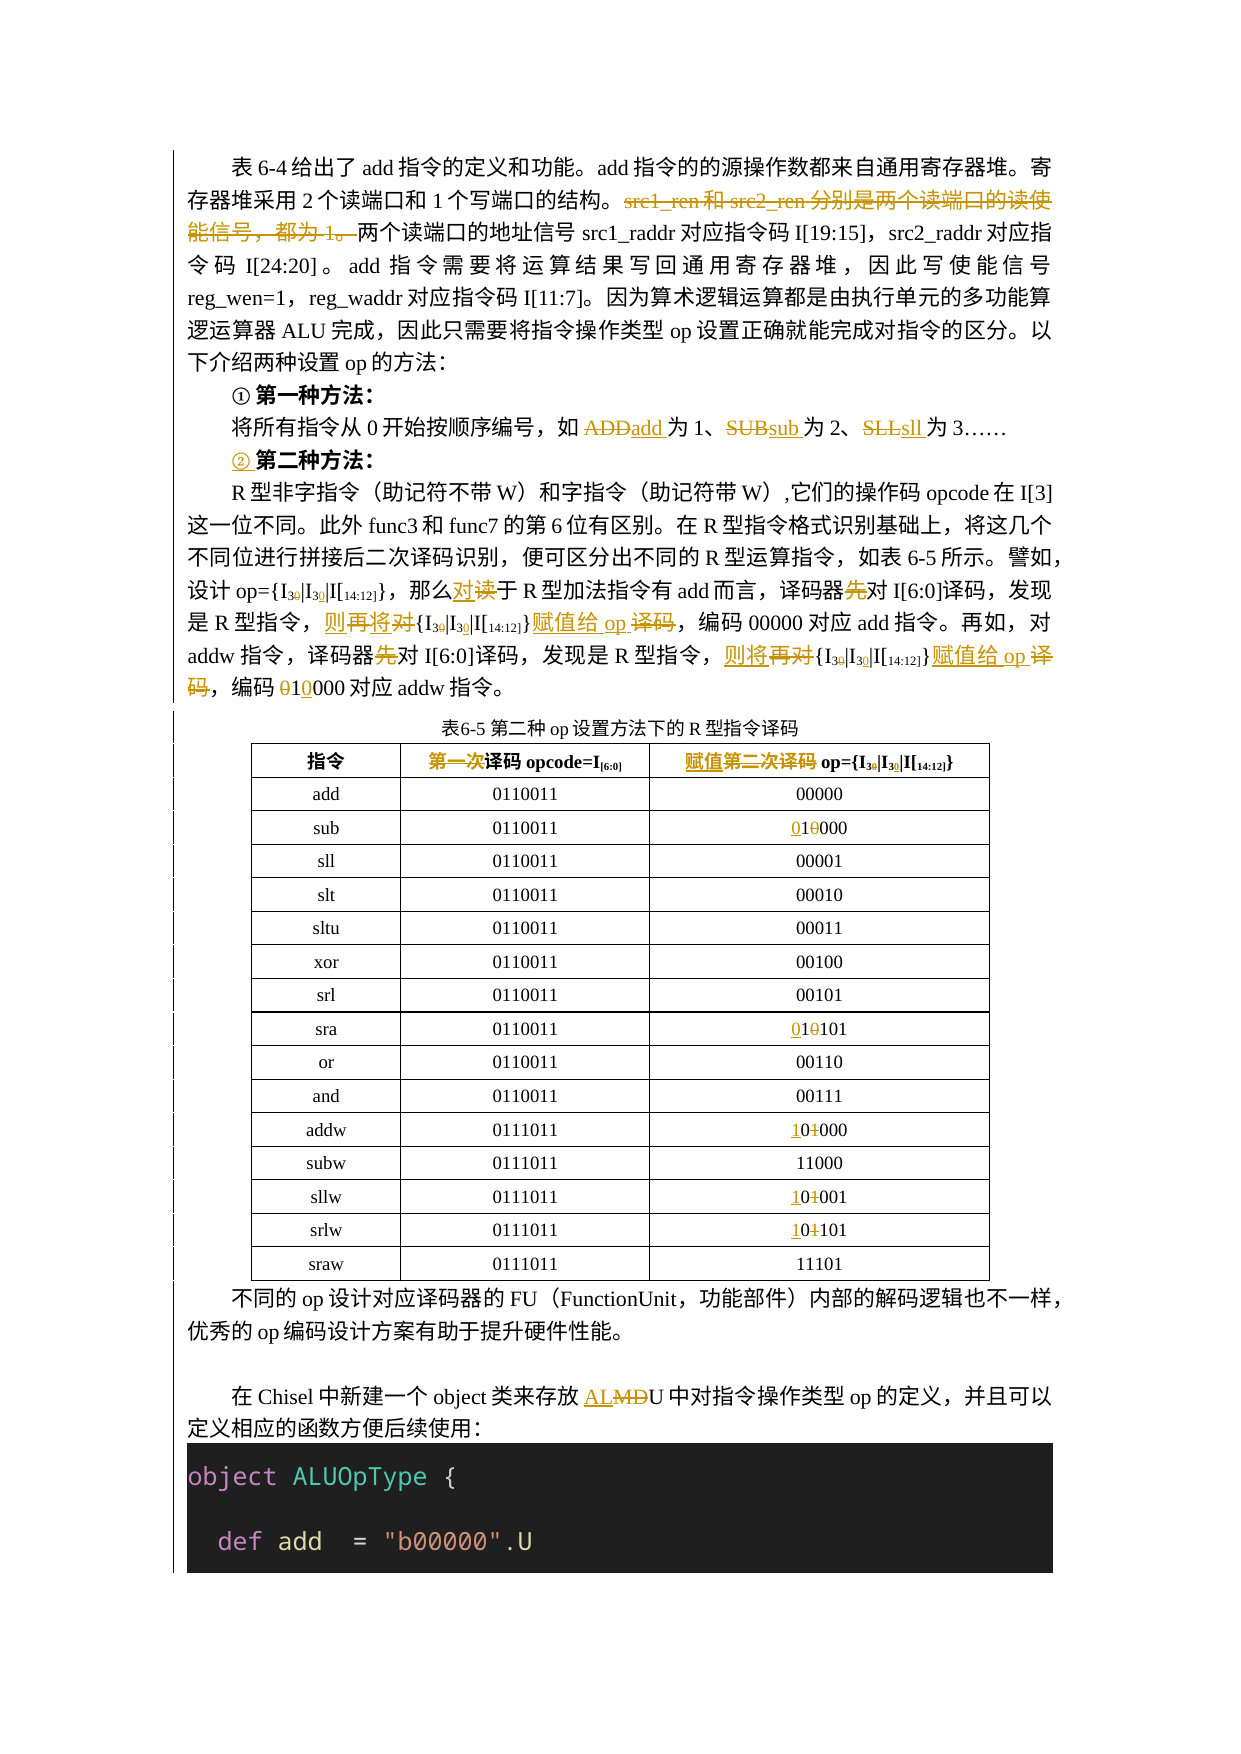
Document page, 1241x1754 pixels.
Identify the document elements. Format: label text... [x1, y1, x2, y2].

text 将所有指令从0开始按顺序编号，如为1、为2、为3…… [187, 410, 1053, 442]
table_cell 00010 [650, 878, 989, 911]
table_cell sltu [252, 912, 400, 944]
table_cell sll [252, 845, 400, 877]
text def add = "b00000".U [187, 1508, 1053, 1573]
table_cell 0001 [650, 1180, 989, 1213]
table_cell 0110011 [401, 878, 649, 911]
table_cell 00000 [650, 778, 989, 810]
table_cell slt [252, 878, 400, 911]
text 第二种方法： [187, 442, 1053, 475]
text 不同的op设计对应译码器的FU（FunctionUnit，功能部件）内部的解码逻辑也不一样，优秀的op编码设计方案有助于提升硬件性能。 [187, 1281, 1053, 1346]
table_cell sub [252, 811, 400, 844]
table_cell 0110011 [401, 1080, 649, 1112]
table_cell 0110011 [401, 1046, 649, 1078]
text object ALUOpType { [187, 1443, 1053, 1508]
table_cell sraw [252, 1247, 400, 1280]
text R型非字指令（助记符不带W）和字指令（助记符带W）,它们的操作码opcode在I[3]这一位不同。此外func3和func7的第6位有区别。在R型指令格式识别基础上，将这几个不同位进行拼接后二次译码识别，便可区分出不同的R型运算指令，如表6-4所示。譬如，设计op={I3|I3|I[14:12]}，那么于R型加法指令有add而言，译码器对I[6:0]译码，发现是R型指令，{I3|I3|I[14:12]}，编码00000对应add指令。再如，对addw指令，译码器对I[6:0]译码，发现是R型指令，{I3|I3|I[14:12]}，编码1000对应addw指令。 [187, 475, 1053, 702]
table_cell 0110011 [401, 945, 649, 978]
table_cell 0110011 [401, 912, 649, 944]
text 在Chisel中新建一个object类来存放U中对指令操作类型op的定义，并且可以定义相应的函数方便后续使用： [187, 1378, 1053, 1443]
table_cell srl [252, 979, 400, 1011]
table_cell 0110011 [401, 845, 649, 877]
table_cell 0111011 [401, 1214, 649, 1246]
table_cell 00001 [650, 845, 989, 877]
table_header 译码opcode=I[6:0] [401, 744, 649, 777]
table_cell 00111 [650, 1080, 989, 1112]
table_cell sra [252, 1013, 400, 1045]
table_cell 1101 [650, 1013, 989, 1045]
text 第二种op设置方法下的R型指令译码 [187, 711, 1053, 743]
table_cell 0111011 [401, 1113, 649, 1146]
text 表6-3给出了add指令的定义和功能。add指令的的源操作数都来自通用寄存器堆。寄存器堆采用2个读端口和1个写端口的结构。两个读端口的地址信号src1_raddr对应指令码I[19:15]，src2_raddr对应指令码I[24:20]。add指令需要将运算结果写回通用寄存器堆，因此写使能信号reg_wen=1，reg_waddr对应指令码I[11:7]。因为算术逻辑运算都是由执行单元的多功能算逻运算器ALU完成，因此只需要将指令操作类型op设置正确就能完成对指令的区分。以下介绍两种设置op的方法： [187, 150, 1053, 377]
table_cell sllw [252, 1180, 400, 1213]
table_cell 0111011 [401, 1180, 649, 1213]
table_cell 00011 [650, 912, 989, 944]
table_cell 11101 [650, 1247, 989, 1280]
table_cell 00100 [650, 945, 989, 978]
table_cell 0110011 [401, 1013, 649, 1045]
table_cell srlw [252, 1214, 400, 1246]
table_header op={I3|I3|I[14:12]} [650, 744, 989, 777]
table_cell 0101 [650, 1214, 989, 1246]
table_cell and [252, 1080, 400, 1112]
table_cell 0110011 [401, 979, 649, 1011]
table_cell 00101 [650, 979, 989, 1011]
table_header 指令 [252, 744, 400, 777]
table_cell xor [252, 945, 400, 978]
table_cell 11000 [650, 1147, 989, 1179]
table_cell 0111011 [401, 1247, 649, 1280]
table_cell 0110011 [401, 811, 649, 844]
table_cell 0111011 [401, 1147, 649, 1179]
table_cell 0000 [650, 1113, 989, 1146]
table_cell or [252, 1046, 400, 1078]
table_cell add [252, 778, 400, 810]
text ①第一种方法： [187, 377, 1053, 410]
table_cell 00110 [650, 1046, 989, 1078]
table_cell subw [252, 1147, 400, 1179]
table_cell 1000 [650, 811, 989, 844]
table_cell 0110011 [401, 778, 649, 810]
table_cell addw [252, 1113, 400, 1146]
